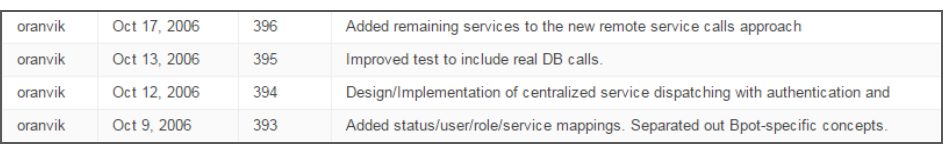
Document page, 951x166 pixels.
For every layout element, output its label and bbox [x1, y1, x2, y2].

picture [2, 12, 941, 142]
